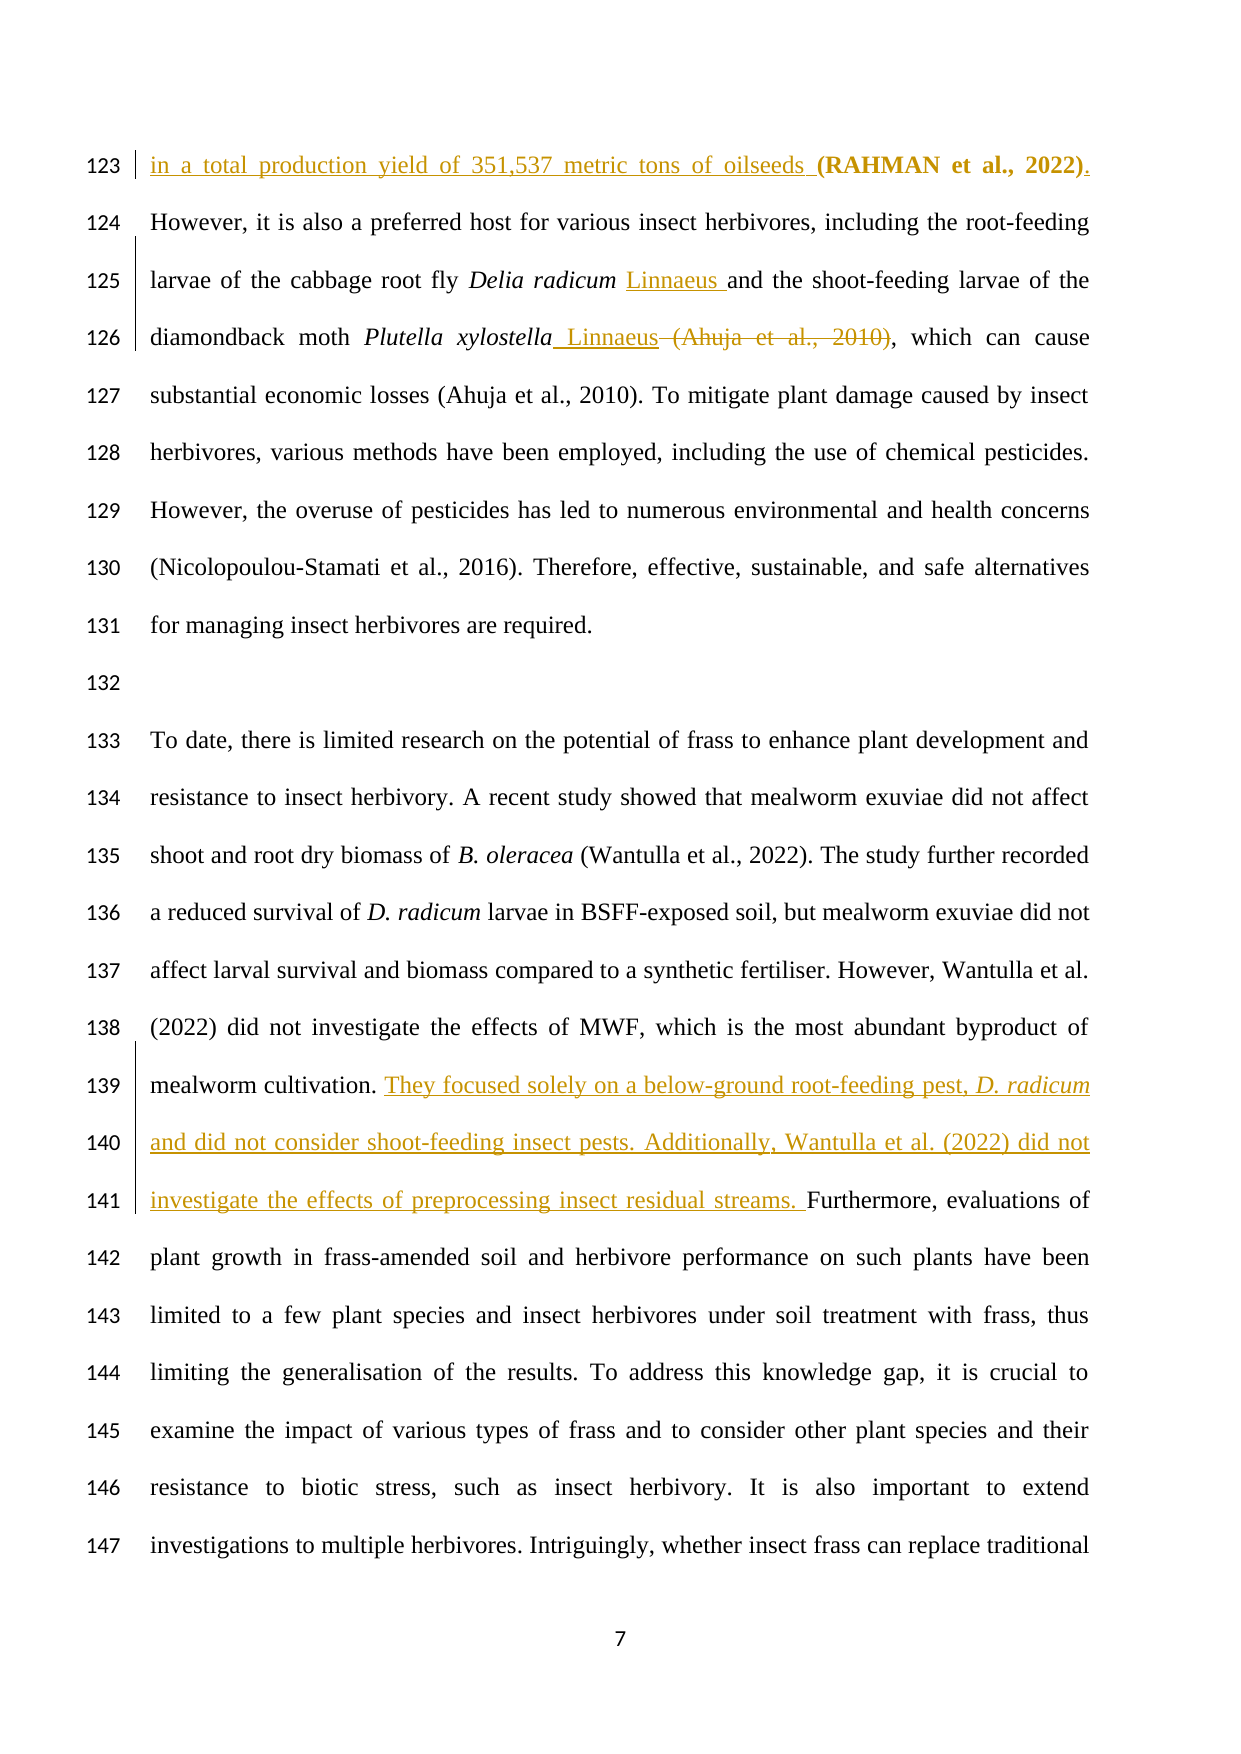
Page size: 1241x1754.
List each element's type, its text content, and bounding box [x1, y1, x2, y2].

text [150, 150, 1090, 639]
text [150, 1153, 1090, 1559]
